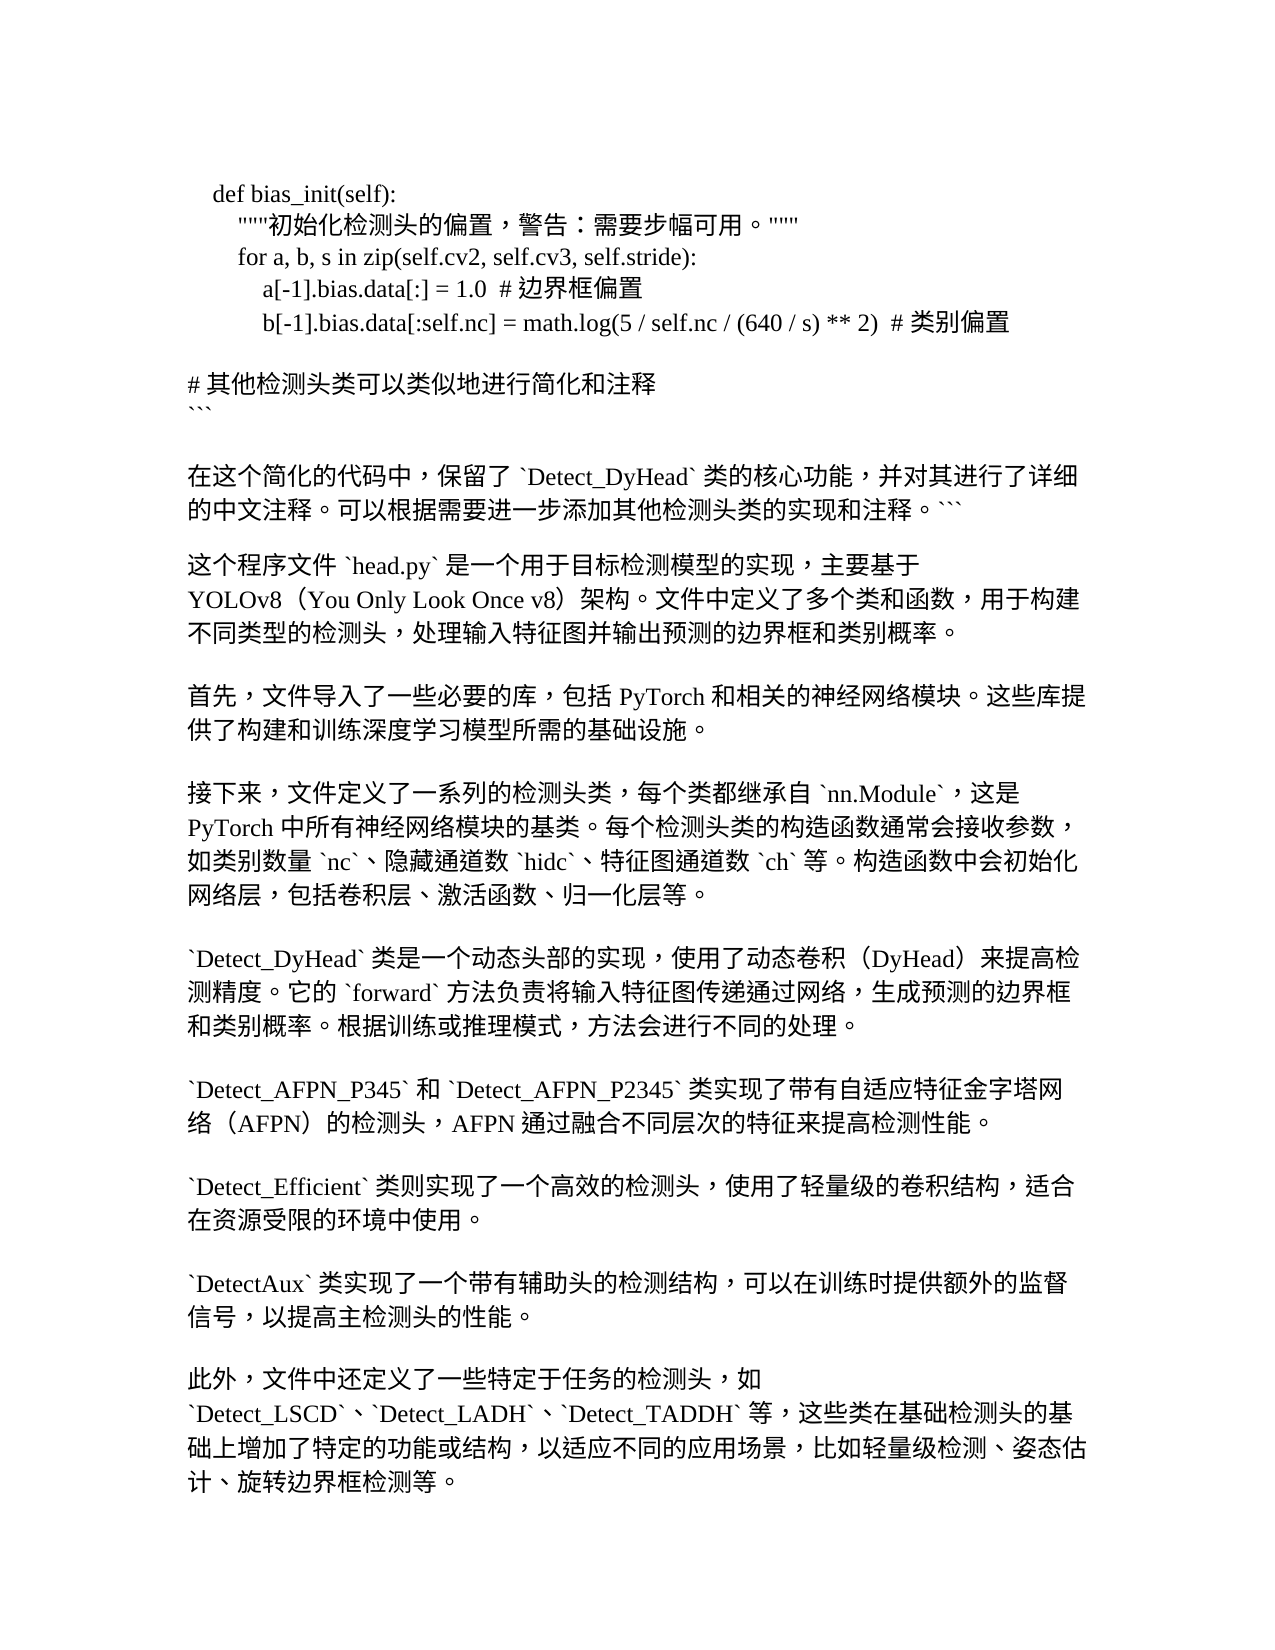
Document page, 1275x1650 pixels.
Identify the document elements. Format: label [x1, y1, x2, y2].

text [187, 150, 1087, 527]
text [187, 548, 1087, 1498]
